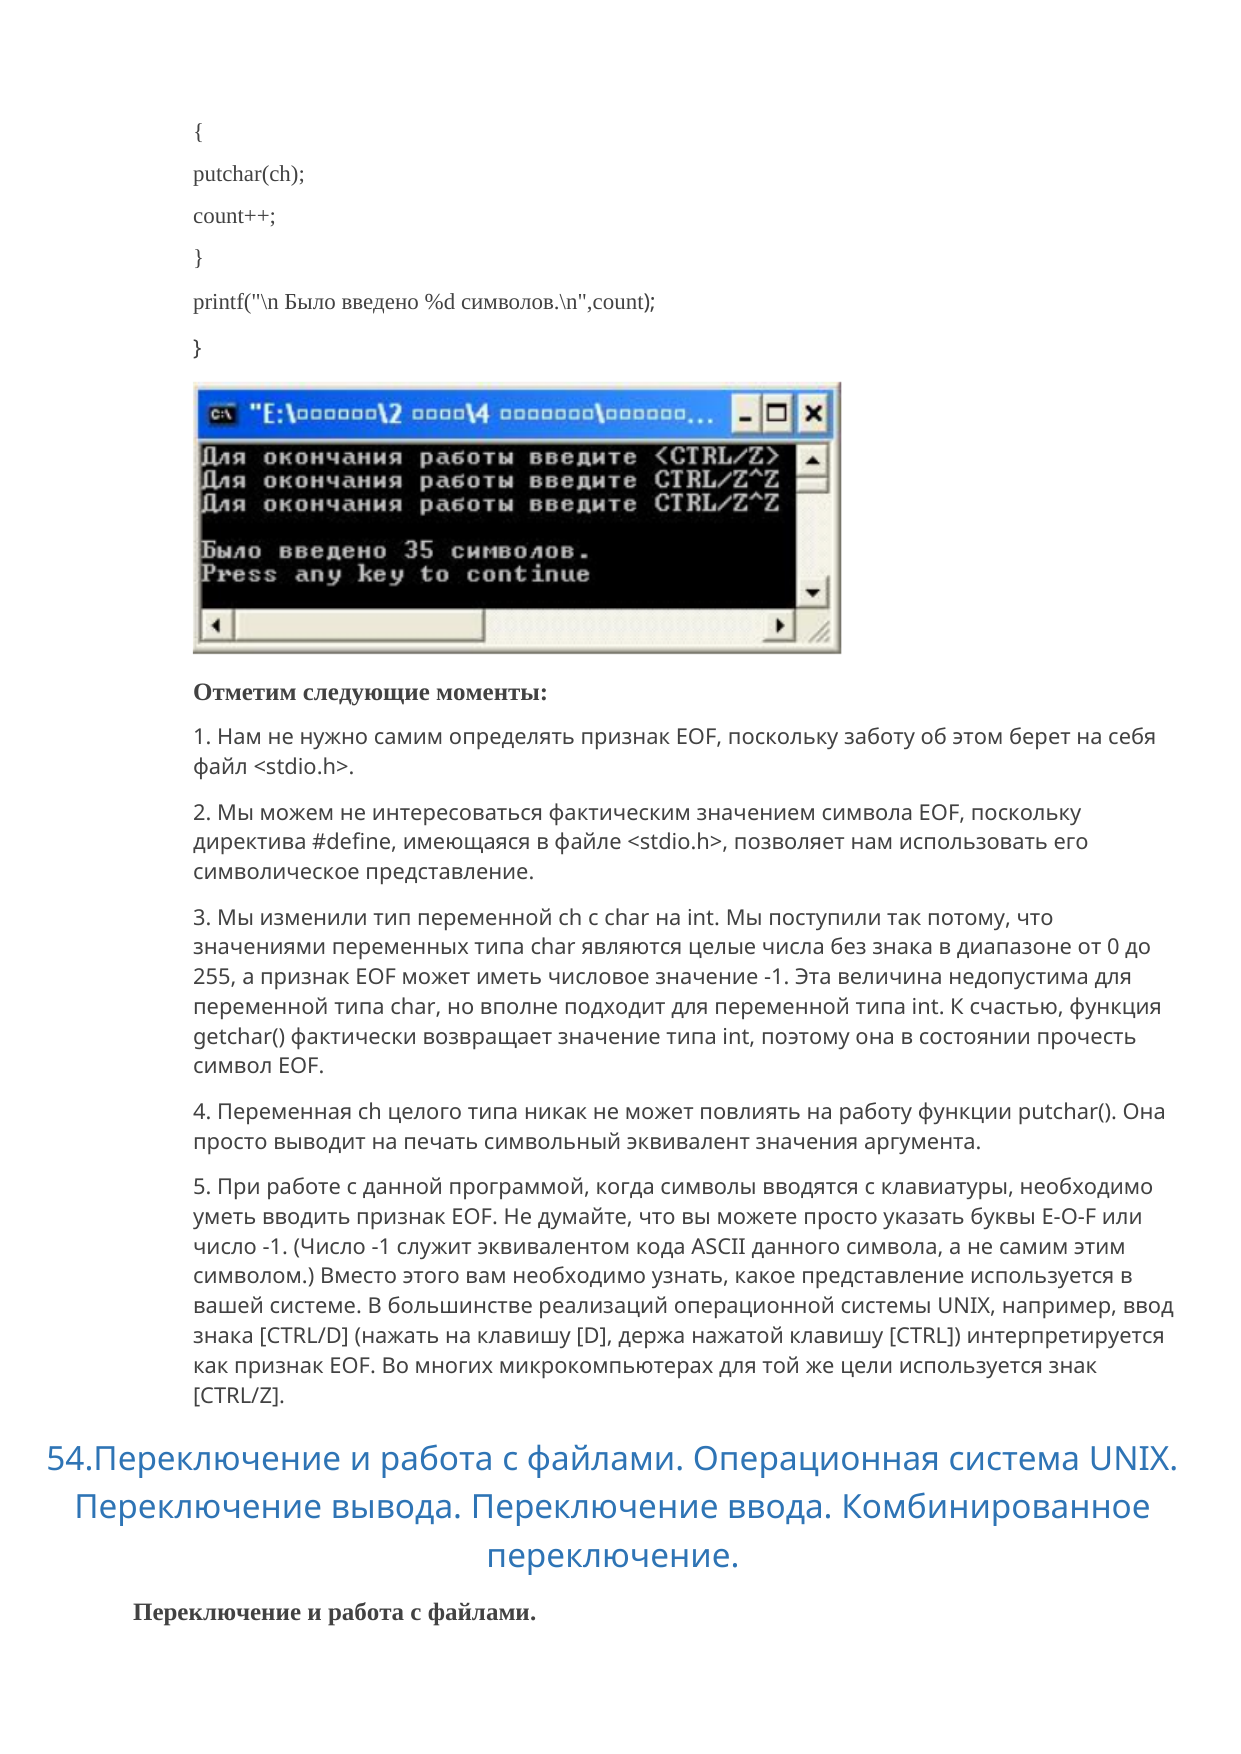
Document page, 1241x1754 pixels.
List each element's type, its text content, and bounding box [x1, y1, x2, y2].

text 5. При работе с данной программой, когда символы вводятся с клавиатуры, необходимо уметь вводить признак EOF. He думайте, что вы можете просто указать буквы E-O-F или число -1. (Число -1 служит эквивалентом кода ASCII данного символа, а не самим этим символом.) Вместо этого вам необходимо узнать, какое представление используется в вашей системе. В большинстве реализаций операционной системы UNIX, например, ввод знака [CTRL/D] (нажать на клавишу [D], держа нажатой клавишу [CTRL]) интерпретируется как признак EOF. Во многих микрокомпьютерах для той же цели используется знак [CTRL/Z]. [193, 1171, 1180, 1409]
text { [193, 118, 1180, 144]
text 2. Мы можем не интересоваться фактическим значением символа EOF, поскольку директива #define, имеющаяся в файле <stdio.h>, позволяет нам использовать его символическое представление. [193, 796, 1180, 886]
text Переключение и работа с файлами. [133, 1597, 1180, 1626]
text Отметим следующие моменты: [193, 677, 1180, 706]
text printf("\n Было введено %d символов.\n",count); [193, 286, 1180, 316]
text 3. Мы изменили тип переменной ch с char на int. Мы поступили так потому, что значениями переменных типа char являются целые числа без знака в диапазоне от 0 до 255, а признак EOF может иметь числовое значение -1. Эта величина недопустима для переменной типа char, но вполне подходит для переменной типа int. К счастью, функция getchar() фактически возвращает значение типа int, поэтому она в состоянии прочесть символ EOF. [193, 901, 1180, 1080]
subtitle 54.Переключение и работа с файлами. Операционная система UNIX. Переключение вывода. Переключение ввода. Комбинированное переключение. [29, 1434, 1196, 1578]
text count++; [193, 202, 1180, 228]
text 4. Переменная ch целого типа никак не может повлиять на работу функции putchar(). Она просто выводит на печать символьный эквивалент значения аргумента. [193, 1096, 1180, 1155]
text } [193, 331, 1180, 361]
text } [193, 244, 1180, 270]
picture [192, 376, 879, 662]
text putchar(ch); [193, 160, 1180, 186]
text 1. Нам не нужно самим определять признак EOF, поскольку заботу об этом берет на себя файл <stdio.h>. [193, 721, 1180, 781]
